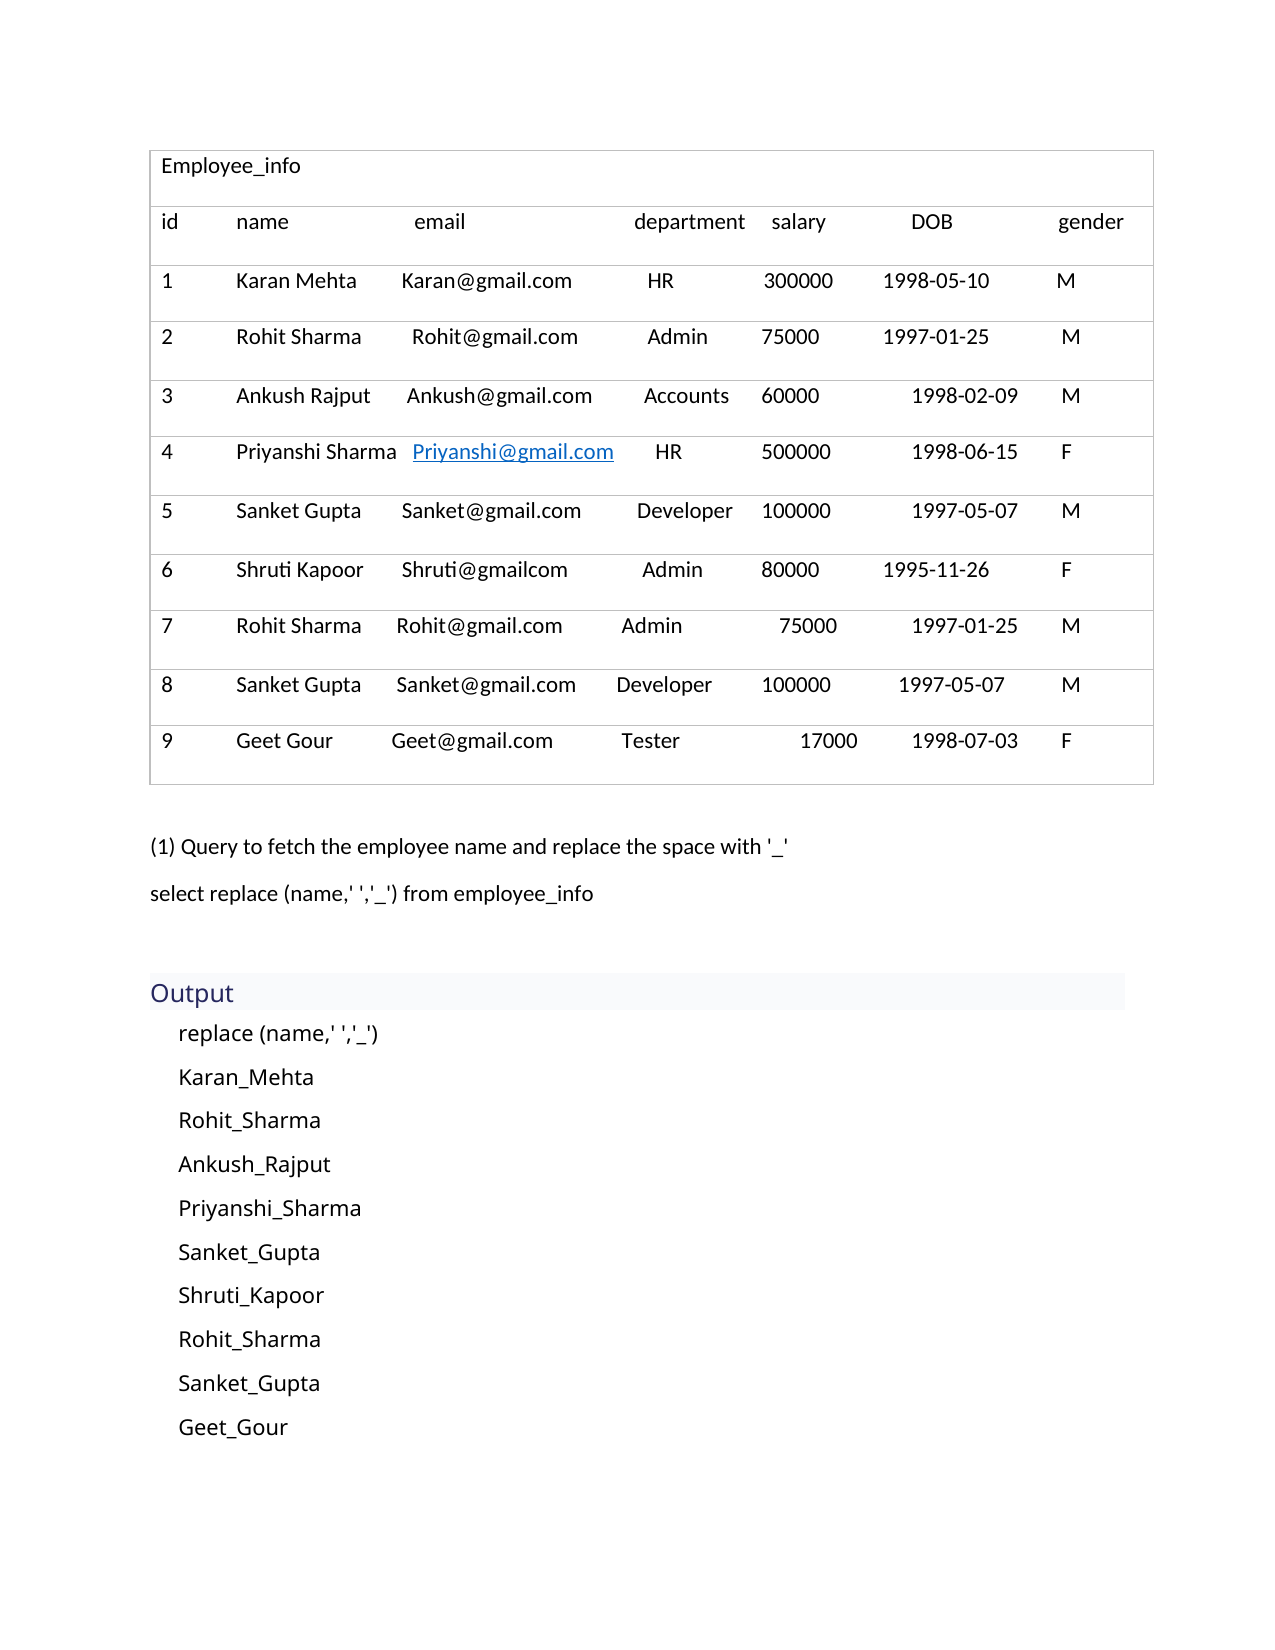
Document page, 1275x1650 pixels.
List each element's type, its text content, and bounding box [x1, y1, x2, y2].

table_cell 4 Priyanshi Sharma Priyanshi@gmail.com HR 500000 1998-06-15 F [151, 437, 1153, 495]
table_cell Geet_Gour [150, 1404, 1069, 1448]
table_cell 8 Sanket Gupta Sanket@gmail.com Developer 100000 1997-05-07 M [151, 670, 1153, 725]
table_cell id name email department salary DOB gender [151, 207, 1153, 265]
table_cell 5 Sanket Gupta Sanket@gmail.com Developer 100000 1997-05-07 M [151, 496, 1153, 554]
table_header replace (name,' ','_') [150, 1010, 1069, 1054]
table_cell Sanket_Gupta [150, 1229, 1069, 1273]
text select replace (name,' ','_') from employee_info [150, 879, 1125, 907]
table_cell Ankush_Rajput [150, 1141, 1069, 1185]
table_cell 2 Rohit Sharma Rohit@gmail.com Admin 75000 1997-01-25 M [151, 322, 1153, 380]
table_cell 1 Karan Mehta Karan@gmail.com HR 300000 1998-05-10 M [151, 266, 1153, 321]
table_cell Sanket_Gupta [150, 1360, 1069, 1404]
table_cell 7 Rohit Sharma Rohit@gmail.com Admin 75000 1997-01-25 M [151, 611, 1153, 669]
table_cell Shruti_Kapoor [150, 1273, 1069, 1316]
text (1) Query to fetch the employee name and replace the space with '_' [150, 832, 1125, 860]
table_header Employee_info [151, 151, 1153, 206]
table_cell Karan_Mehta [150, 1054, 1069, 1098]
table_cell Rohit_Sharma [150, 1316, 1069, 1360]
text Output [150, 973, 1125, 1010]
table_cell 6 Shruti Kapoor Shruti@gmailcom Admin 80000 1995-11-26 F [151, 555, 1153, 610]
table_cell 9 Geet Gour Geet@gmail.com Tester 17000 1998-07-03 F [151, 726, 1153, 784]
table_cell Priyanshi_Sharma [150, 1185, 1069, 1229]
table_cell 3 Ankush Rajput Ankush@gmail.com Accounts 60000 1998-02-09 M [151, 381, 1153, 436]
table_cell Rohit_Sharma [150, 1098, 1069, 1141]
